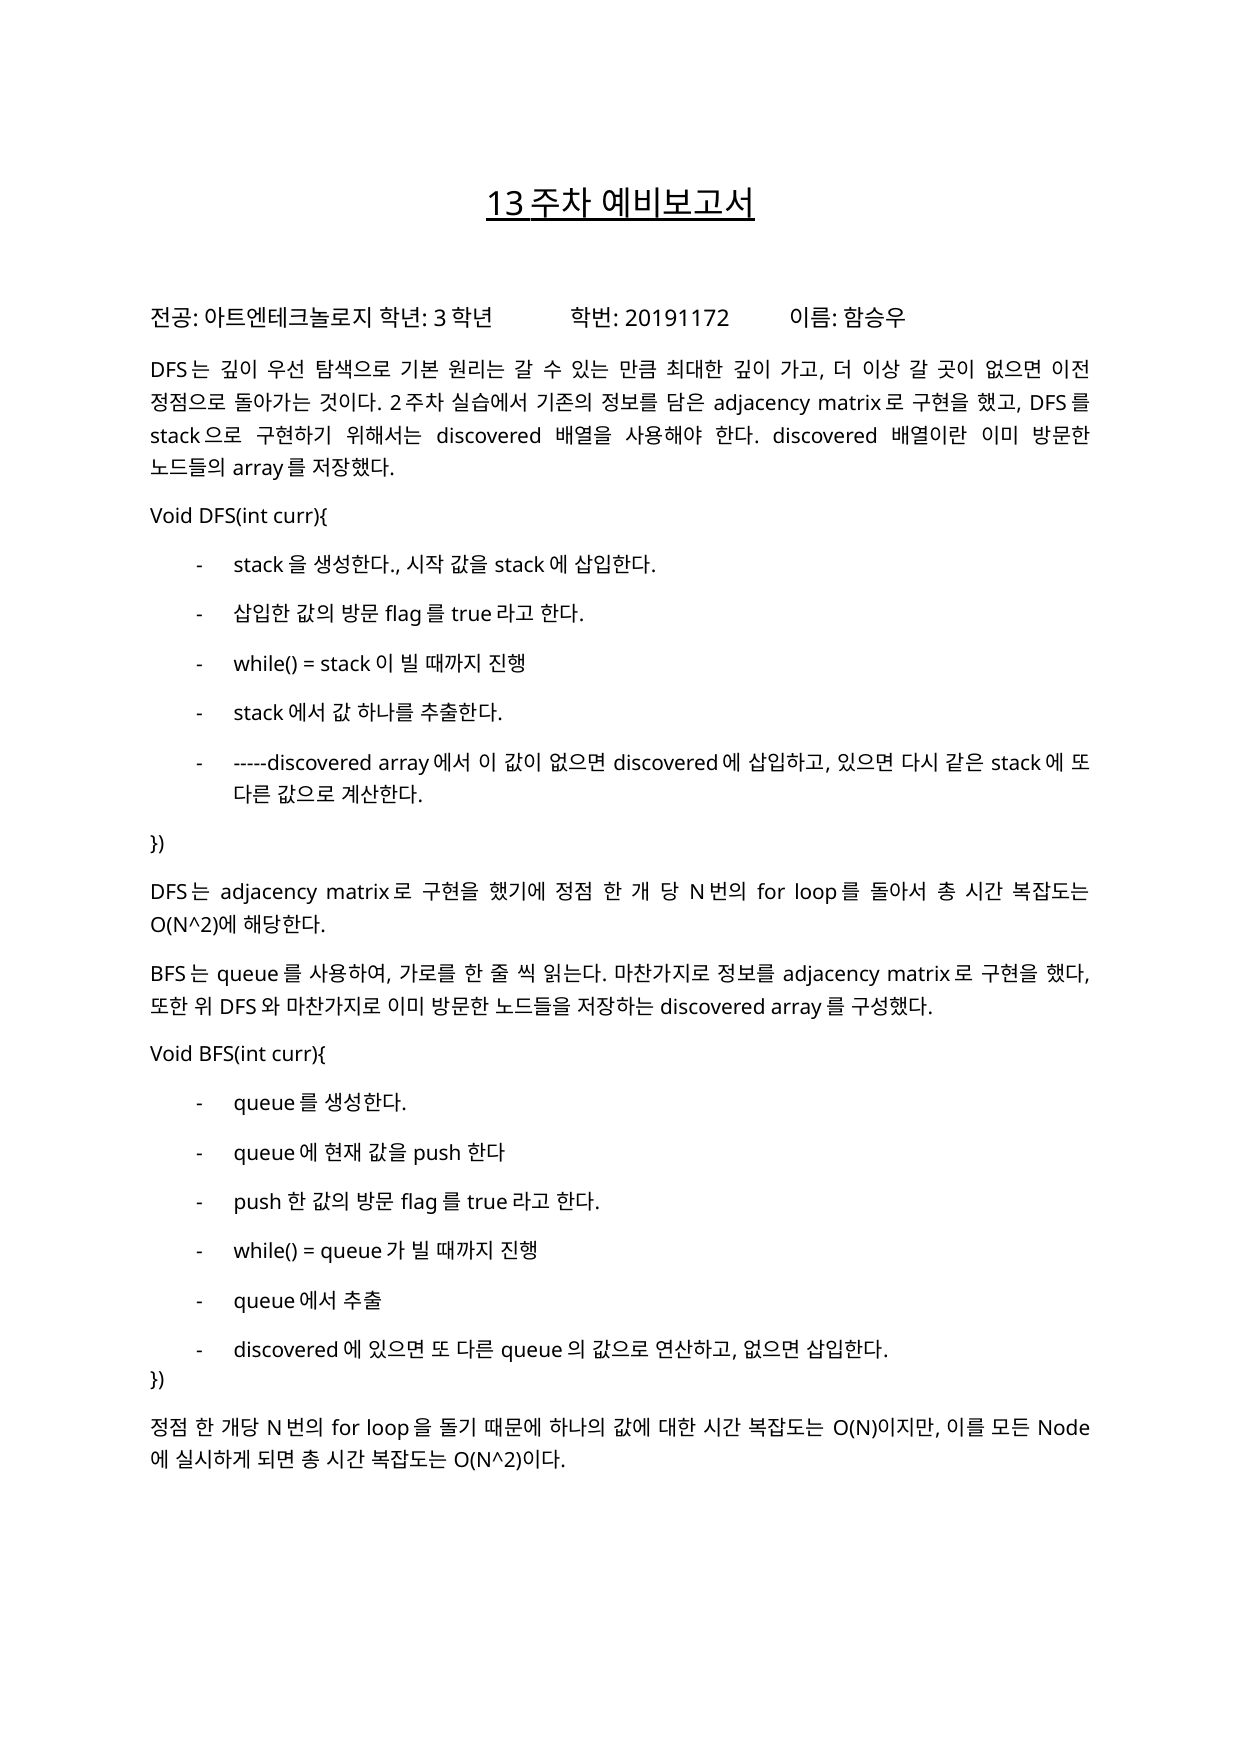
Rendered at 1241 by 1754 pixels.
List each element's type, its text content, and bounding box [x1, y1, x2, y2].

text 전공: 아트엔테크놀로지 학년: 3학년 학번: 20191172 이름: 함승우 [150, 300, 1090, 333]
text Void DFS(int curr){ [150, 501, 1090, 529]
list queue에 현재 값을 push 한다 [196, 1136, 1090, 1166]
list queue를 생성한다. [196, 1087, 1090, 1117]
list -----discovered array에서 이 값이 없으면 discovered에 삽입하고, 있으면 다시 같은 stack에 또 다른 값으로 계산한다. [196, 746, 1090, 809]
list stack에서 값 하나를 추출한다. [196, 696, 1090, 727]
list 삽입한 값의 방문 flag를 true라고 한다. [196, 598, 1090, 628]
text Void BFS(int curr){ [150, 1039, 1090, 1068]
list stack을 생성한다., 시작 값을 stack에 삽입한다. [196, 548, 1090, 578]
list queue에서 추출 [196, 1284, 1090, 1314]
text BFS는 queue를 사용하여, 가로를 한 줄 씩 읽는다. 마찬가지로 정보를 adjacency matrix로 구현을 했다, 또한 위 DFS와 마찬가지로 이미 방문한 노드들을 저장하는 discovered array를 구성했다. [150, 957, 1090, 1020]
list while() = queue가 빌 때까지 진행 [196, 1235, 1090, 1265]
list while() = stack이 빌 때까지 진행 [196, 647, 1090, 677]
text }) [150, 828, 1090, 856]
text 13주차 예비보고서 [150, 177, 1090, 226]
text }) [150, 1364, 1090, 1392]
text 정점 한 개당 N번의 for loop을 돌기 때문에 하나의 값에 대한 시간 복잡도는 O(N)이지만, 이를 모든 Node에 실시하게 되면 총 시간 복잡도는 O(N^2)이다. [150, 1411, 1090, 1474]
list push 한 값의 방문 flag를 true라고 한다. [196, 1185, 1090, 1216]
text DFS는 깊이 우선 탐색으로 기본 원리는 갈 수 있는 만큼 최대한 깊이 가고, 더 이상 갈 곳이 없으면 이전 정점으로 돌아가는 것이다. 2주차 실습에서 기존의 정보를 담은 adjacency matrix로 구현을 했고, DFS를 stack으로 구현하기 위해서는 discovered 배열을 사용해야 한다. discovered 배열이란 이미 방문한 노드들의 array를 저장했다. [150, 353, 1090, 482]
text DFS는 adjacency matrix로 구현을 했기에 정점 한 개 당 N번의 for loop를 돌아서 총 시간 복잡도는 O(N^2)에 해당한다. [150, 875, 1090, 938]
list discovered에 있으면 또 다른 queue의 값으로 연산하고, 없으면 삽입한다. [196, 1333, 1090, 1364]
